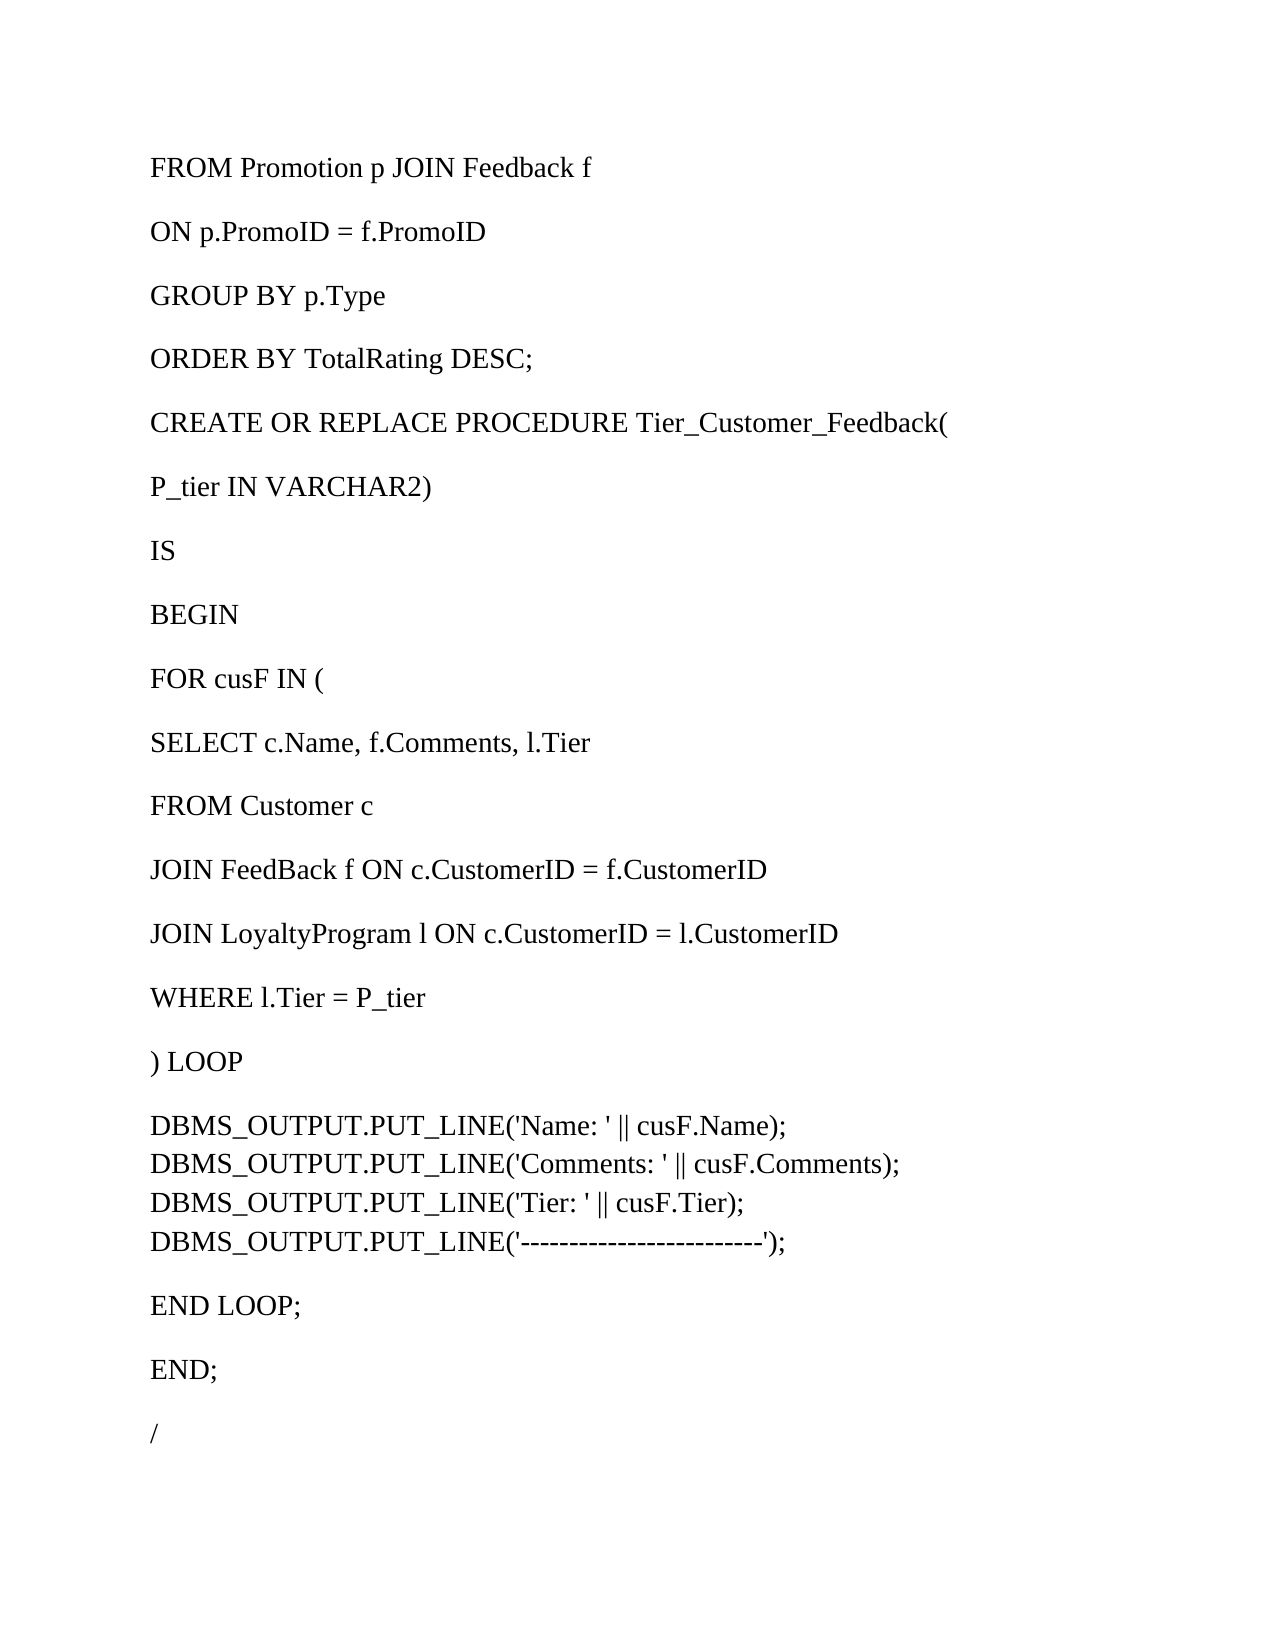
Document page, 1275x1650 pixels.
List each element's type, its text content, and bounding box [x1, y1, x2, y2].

text FROM Customer c [150, 788, 1125, 822]
text END; [150, 1352, 1125, 1386]
text / [150, 1416, 1125, 1449]
text ORDER BY TotalRating DESC; [150, 342, 1125, 375]
text DBMS_OUTPUT.PUT_LINE('Name: ' || cusF.Name); DBMS_OUTPUT.PUT_LINE('Comments: ' || cusF.Comments); DBMS_OUTPUT.PUT_LINE('Tier: ' || cusF.Tier); DBMS_OUTPUT.PUT_LINE('-------------------------'); [150, 1108, 1125, 1258]
text P_tier IN VARCHAR2) [150, 469, 1125, 503]
text BEGIN [150, 597, 1125, 631]
text WHERE l.Tier = P_tier [150, 980, 1125, 1014]
text SELECT c.Name, f.Comments, l.Tier [150, 725, 1125, 758]
text IS [150, 533, 1125, 567]
text JOIN LoyaltyProgram l ON c.CustomerID = l.CustomerID [150, 916, 1125, 950]
text FROM Promotion p JOIN Feedback f [150, 150, 1125, 183]
text FOR cusF IN ( [150, 661, 1125, 694]
text ) LOOP [150, 1044, 1125, 1077]
text JOIN FeedBack f ON c.CustomerID = f.CustomerID [150, 852, 1125, 886]
text GROUP BY p.Type [150, 278, 1125, 311]
text CREATE OR REPLACE PROCEDURE Tier_Customer_Feedback( [150, 405, 1125, 439]
text ON p.PromoID = f.PromoID [150, 214, 1125, 247]
text END LOOP; [150, 1288, 1125, 1322]
